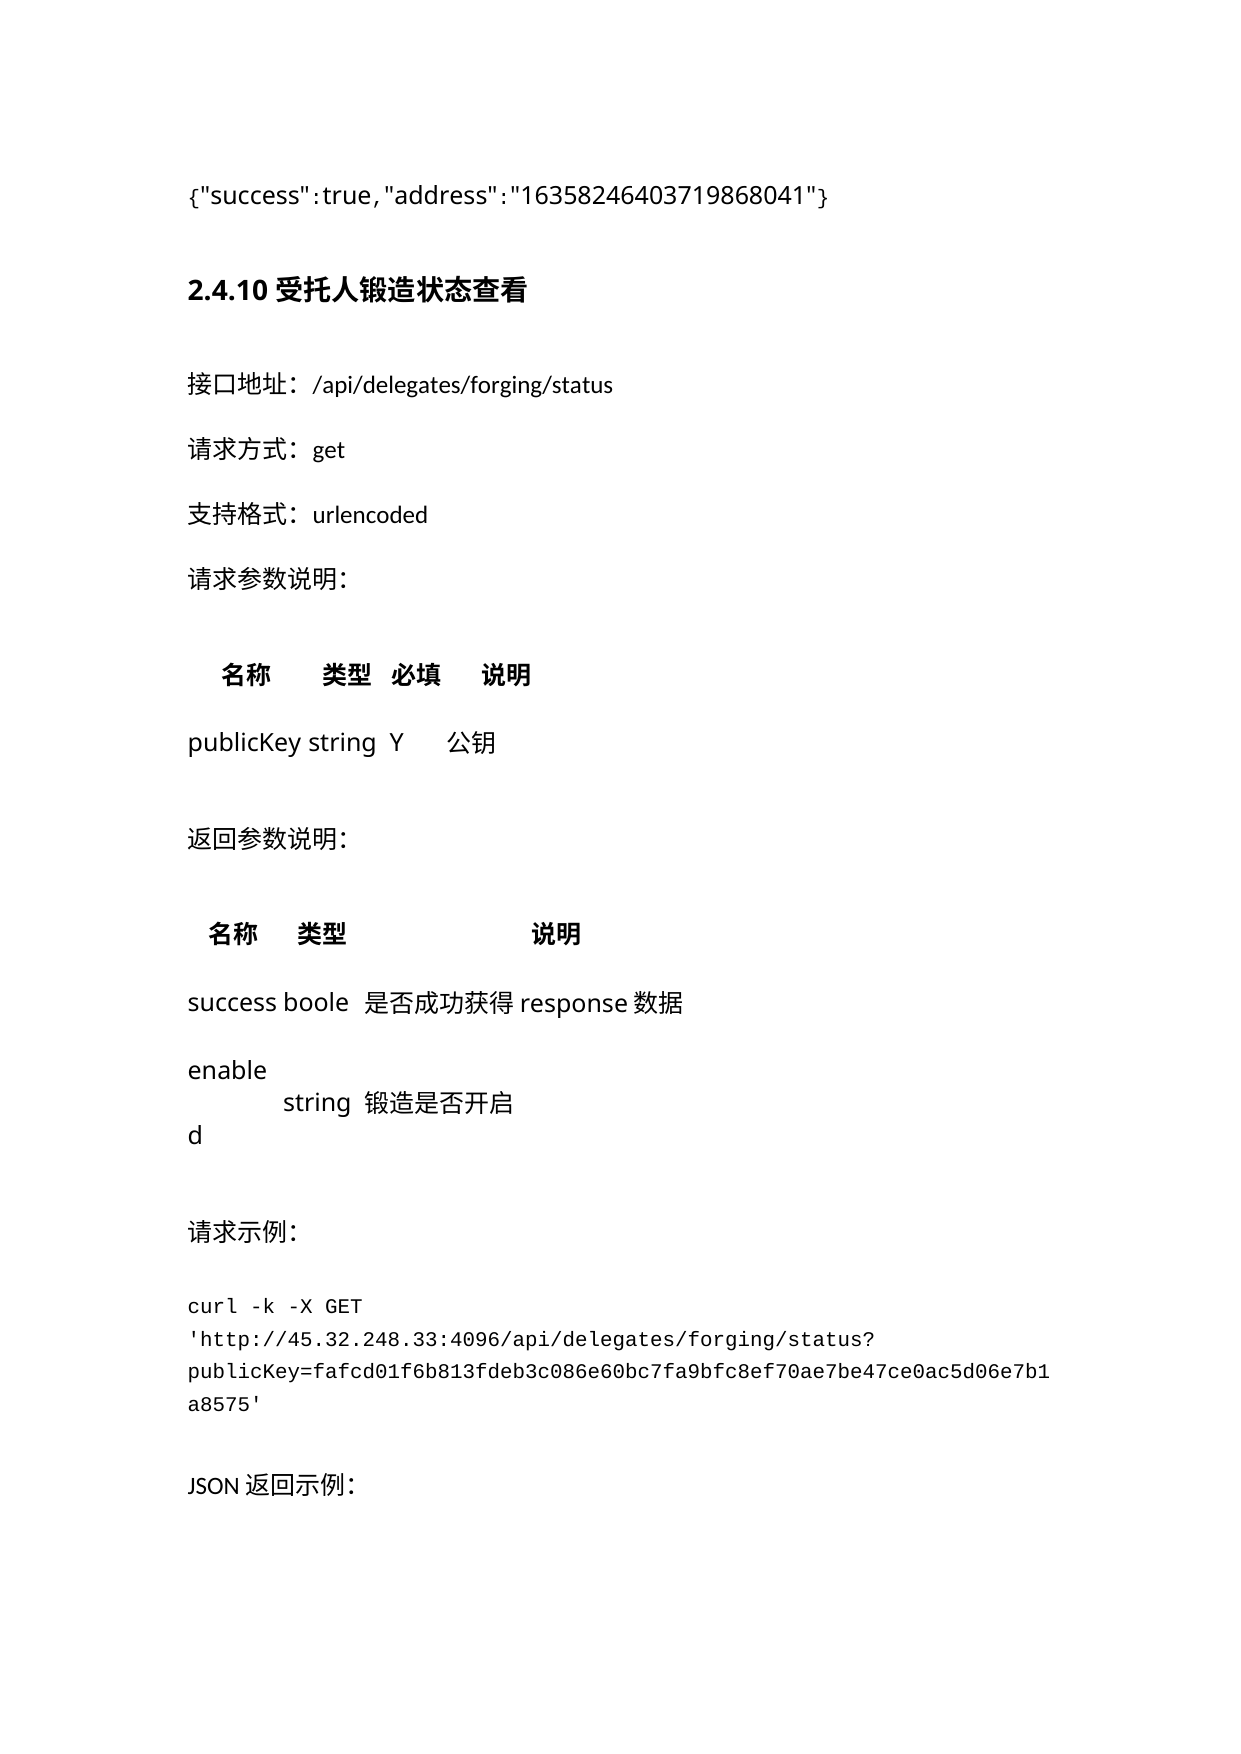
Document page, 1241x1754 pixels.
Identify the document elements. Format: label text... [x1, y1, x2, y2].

table_header 类型 [306, 640, 388, 708]
table_cell enabled [186, 1035, 281, 1168]
table_cell boole [281, 967, 363, 1035]
table_cell string [281, 1035, 363, 1168]
text curl -k -X GET 'http://45.32.248.33:4096/api/delegates/forging/status?publicKey=fafcd01f6b813fdeb3c086e60bc7fa9bfc8ef70ae7be47ce0ac5d06e7b1a8575' [187, 1292, 1053, 1422]
table_cell success [186, 967, 281, 1035]
table_cell 是否成功获得response数据 [363, 967, 749, 1035]
text 请求示例： [187, 1198, 1053, 1263]
text 接口地址：/api/delegates/forging/status 请求方式：get 支持格式：urlencoded 请求参数说明： [187, 350, 1053, 610]
table_cell publicKey [186, 708, 306, 776]
table_cell 公钥 [445, 708, 568, 776]
table_header 说明 [445, 640, 568, 708]
table_cell string [306, 708, 388, 776]
table_header 名称 [186, 899, 281, 967]
table_header 必填 [388, 640, 444, 708]
text 返回参数说明： [187, 805, 1053, 870]
table_header 名称 [186, 640, 306, 708]
table_cell Y [388, 708, 444, 776]
table_header 说明 [363, 899, 749, 967]
text {"success":true,"address":"16358246403719868041"} [187, 162, 1053, 227]
table_cell 锻造是否开启 [363, 1035, 749, 1168]
text JSON返回示例： [187, 1451, 1053, 1516]
table_header 类型 [281, 899, 363, 967]
